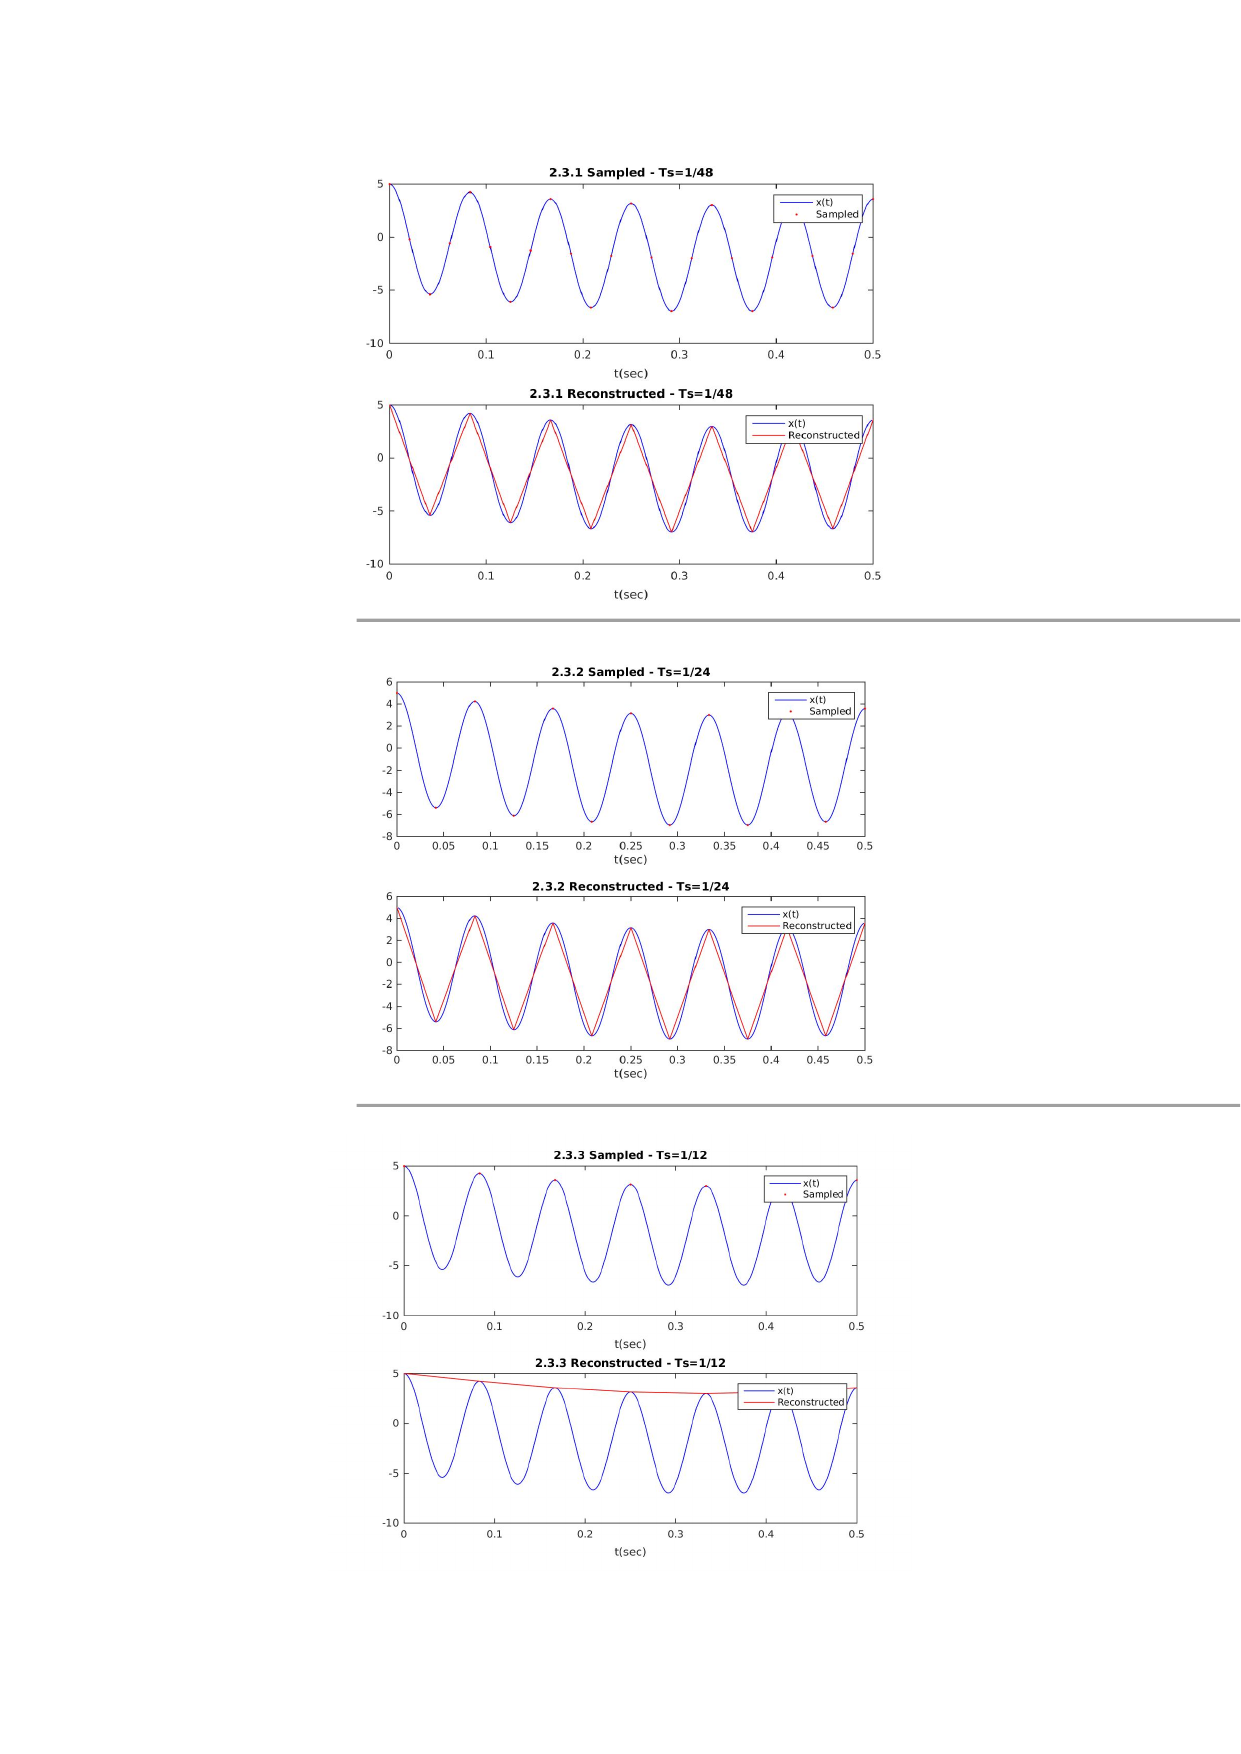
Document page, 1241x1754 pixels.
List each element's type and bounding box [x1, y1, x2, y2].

picture [318, 648, 922, 1100]
picture [328, 1134, 912, 1571]
picture [308, 150, 932, 615]
